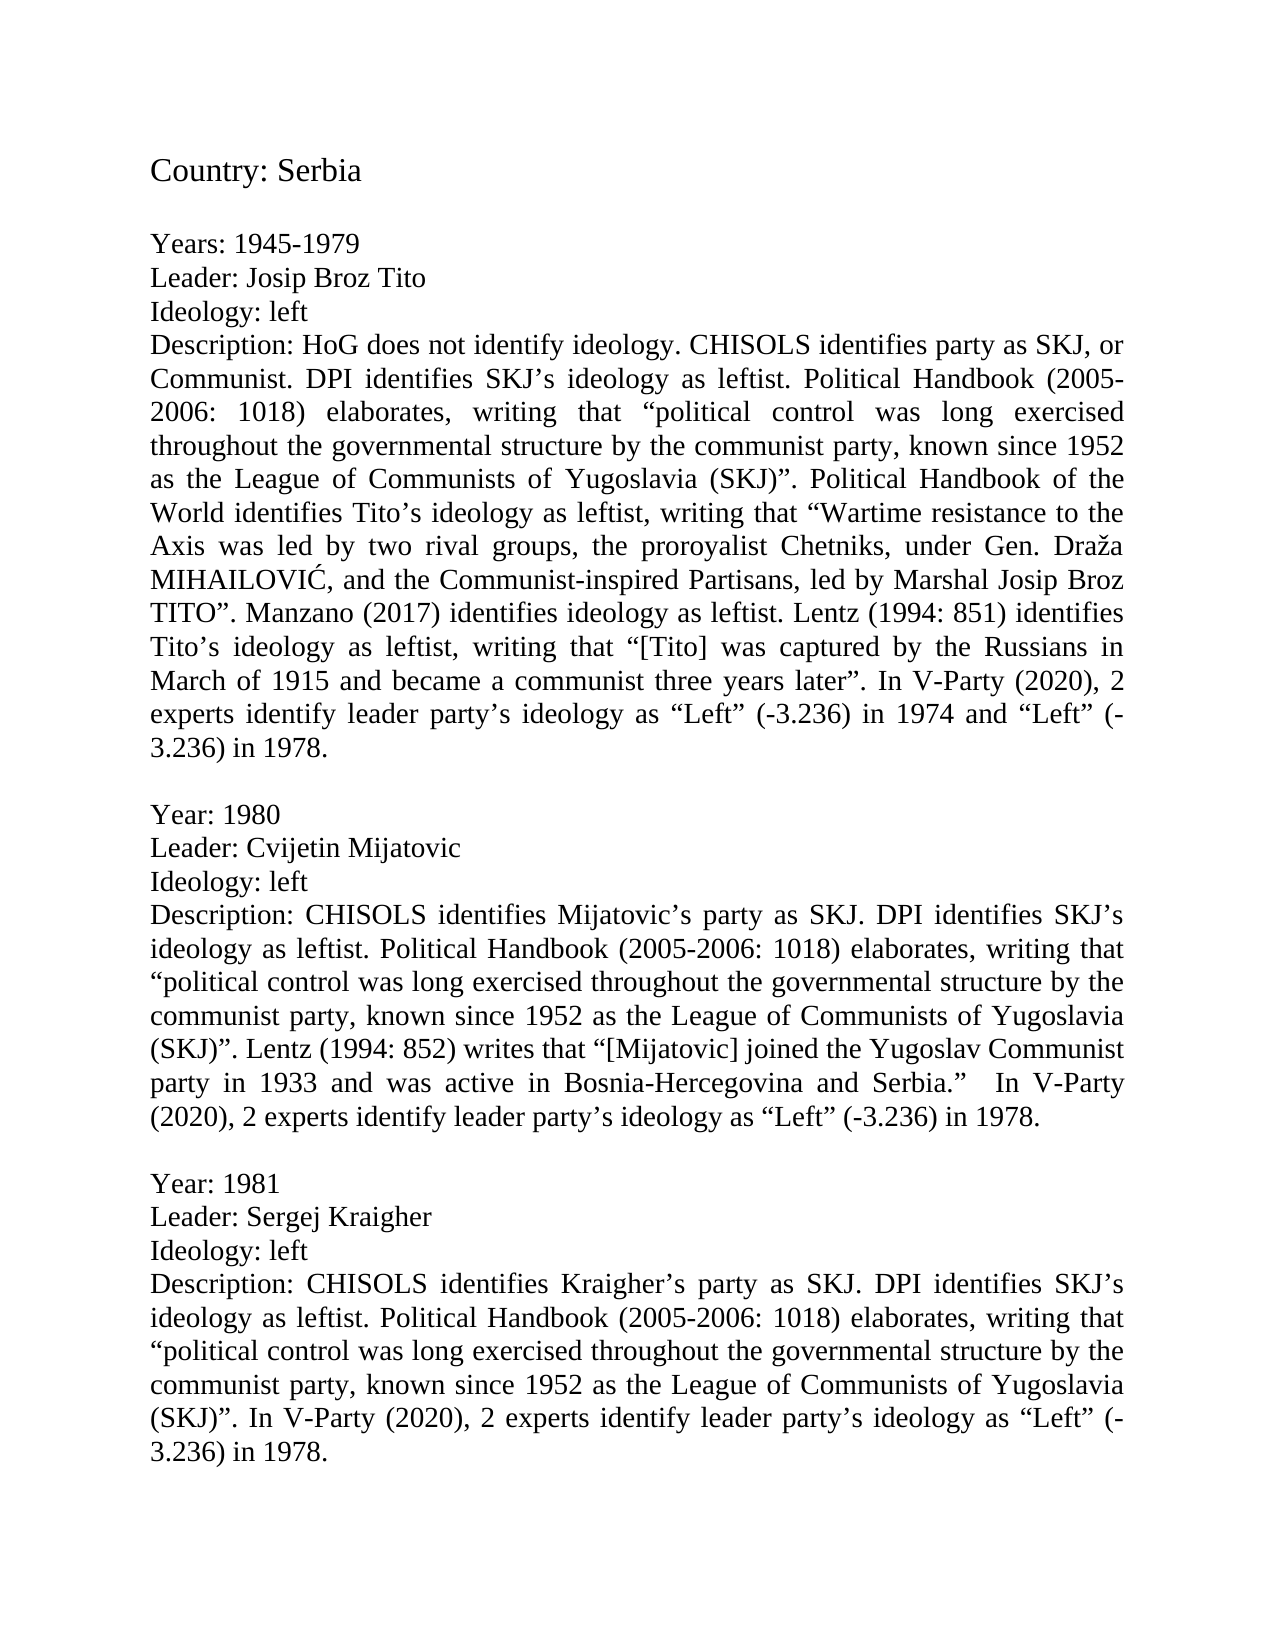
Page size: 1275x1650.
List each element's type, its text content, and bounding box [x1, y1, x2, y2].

text Leader: Josip Broz Tito [150, 260, 1125, 294]
text Description: CHISOLS identifies Kraigher’s party as SKJ. DPI identifies SKJ’s ideology as leftist. Political Handbook (2005-2006: 1018) elaborates, writing that “political control was long exercised throughout the governmental structure by the communist party, known since 1952 as the League of Communists of Yugoslavia (SKJ)”. In V-Party (2020), 2 experts identify leader party’s ideology as “Left” (-3.236) in 1978. [150, 1266, 1125, 1468]
text Ideology: left [150, 294, 1125, 327]
text Year: 1981 [150, 1166, 1125, 1199]
text Country: Serbia [150, 150, 1125, 188]
text Ideology: left [150, 864, 1125, 897]
text Leader: Sergej Kraigher [150, 1199, 1125, 1233]
text Description: HoG does not identify ideology. CHISOLS identifies party as SKJ, or Communist. DPI identifies SKJ’s ideology as leftist. Political Handbook (2005-2006: 1018) elaborates, writing that “political control was long exercised throughout the governmental structure by the communist party, known since 1952 as the League of Communists of Yugoslavia (SKJ)”. Political Handbook of the World identifies Tito’s ideology as leftist, writing that “Wartime resistance to the Axis was led by two rival groups, the proroyalist Chetniks, under Gen. Draža MIHAILOVIĆ, and the Communist-inspired Partisans, led by Marshal Josip Broz TITO”. Manzano (2017) identifies ideology as leftist. Lentz (1994: 851) identifies Tito’s ideology as leftist, writing that “[Tito] was captured by the Russians in March of 1915 and became a communist three years later”. In V-Party (2020), 2 experts identify leader party’s ideology as “Left” (-3.236) in 1974 and “Left” (-3.236) in 1978. [150, 327, 1125, 763]
text Ideology: left [150, 1233, 1125, 1266]
text Description: CHISOLS identifies Mijatovic’s party as SKJ. DPI identifies SKJ’s ideology as leftist. Political Handbook (2005-2006: 1018) elaborates, writing that “political control was long exercised throughout the governmental structure by the communist party, known since 1952 as the League of Communists of Yugoslavia (SKJ)”. Lentz (1994: 852) writes that “[Mijatovic] joined the Yugoslav Communist party in 1933 and was active in Bosnia-Hercegovina and Serbia.” In V-Party (2020), 2 experts identify leader party’s ideology as “Left” (-3.236) in 1978. [150, 897, 1125, 1132]
text Leader: Cvijetin Mijatovic [150, 830, 1125, 864]
text Year: 1980 [150, 797, 1125, 830]
text Years: 1945-1979 [150, 227, 1125, 260]
